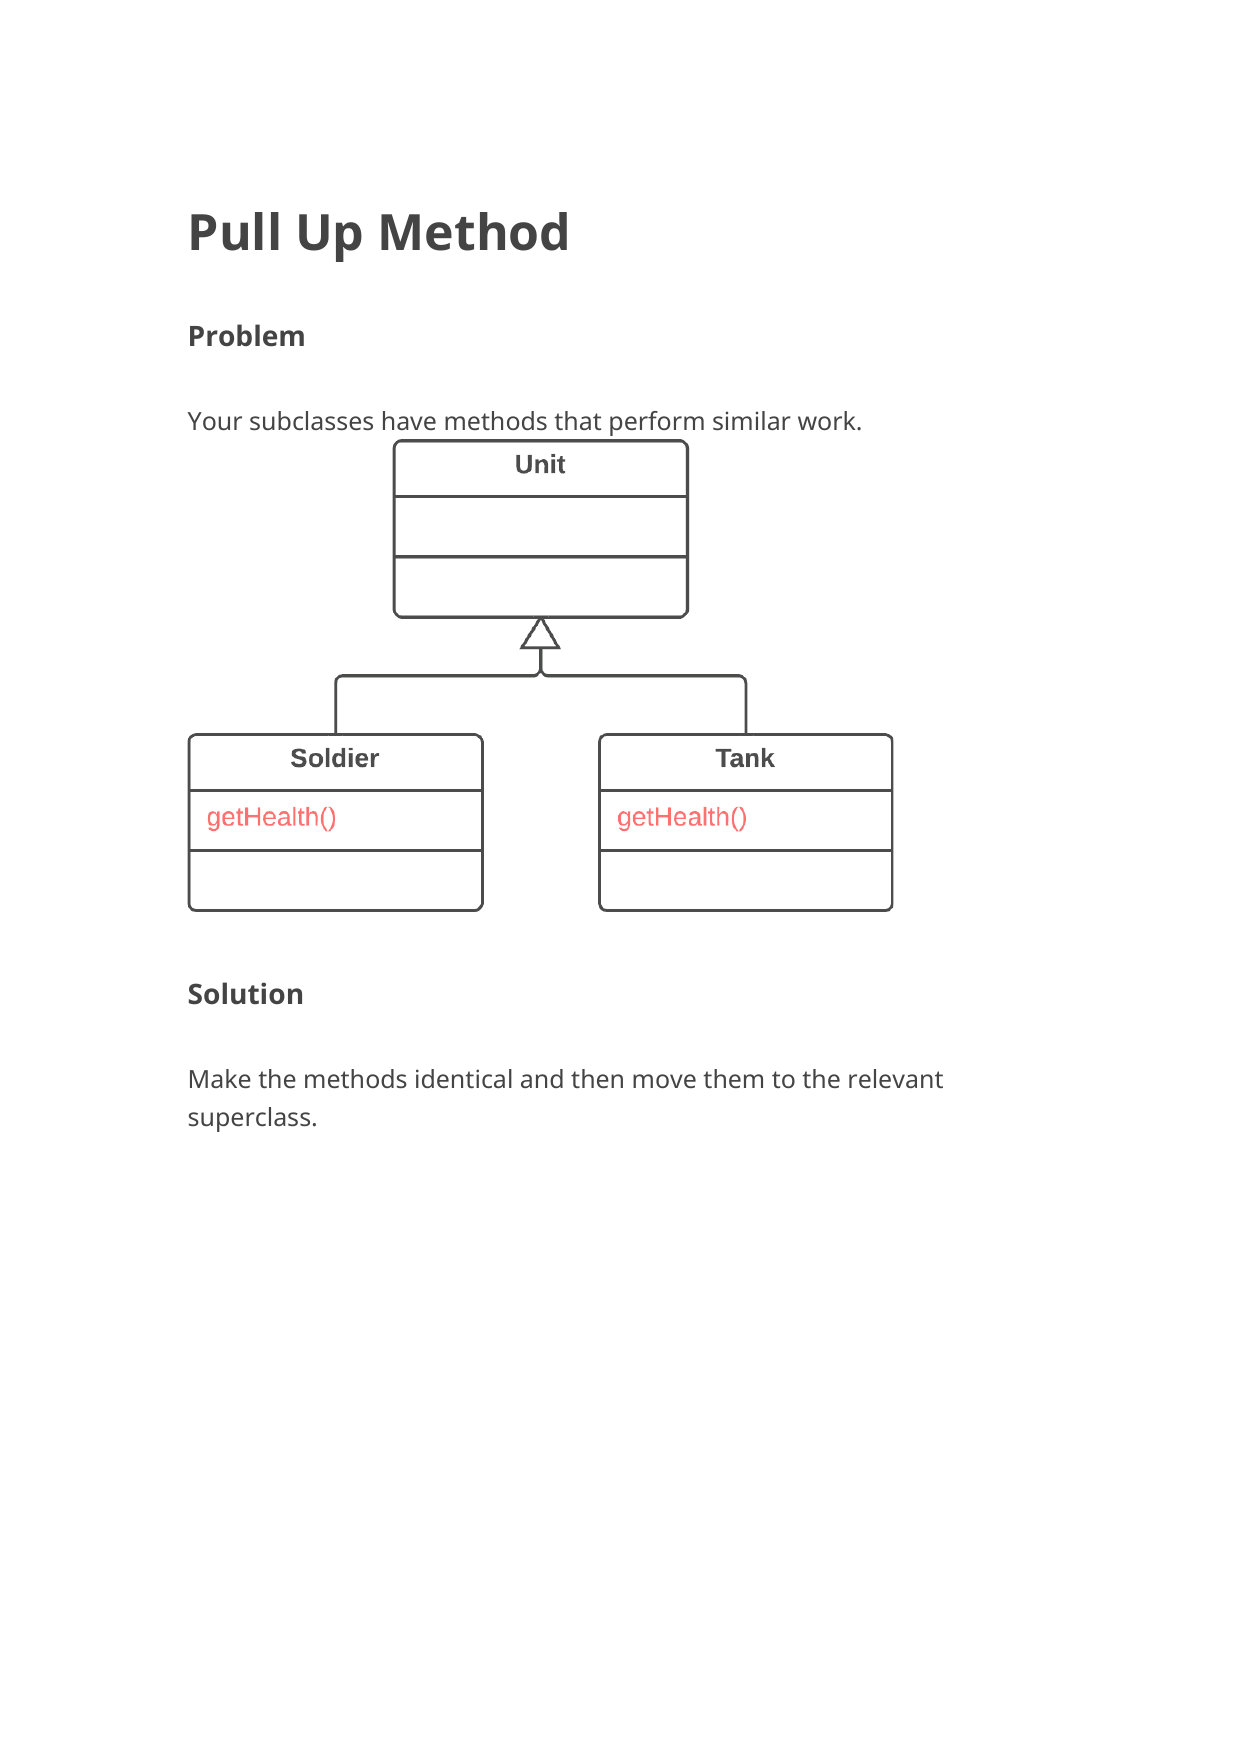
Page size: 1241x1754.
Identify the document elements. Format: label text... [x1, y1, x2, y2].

text Problem [187, 298, 1053, 373]
picture [187, 439, 894, 912]
text Your subclasses have methods that perform similar work. [187, 402, 1053, 439]
text Solution [187, 956, 1053, 1031]
text Make the methods identical and then move them to the relevant superclass. [187, 1060, 1053, 1135]
text Pull Up Method [187, 194, 1053, 269]
